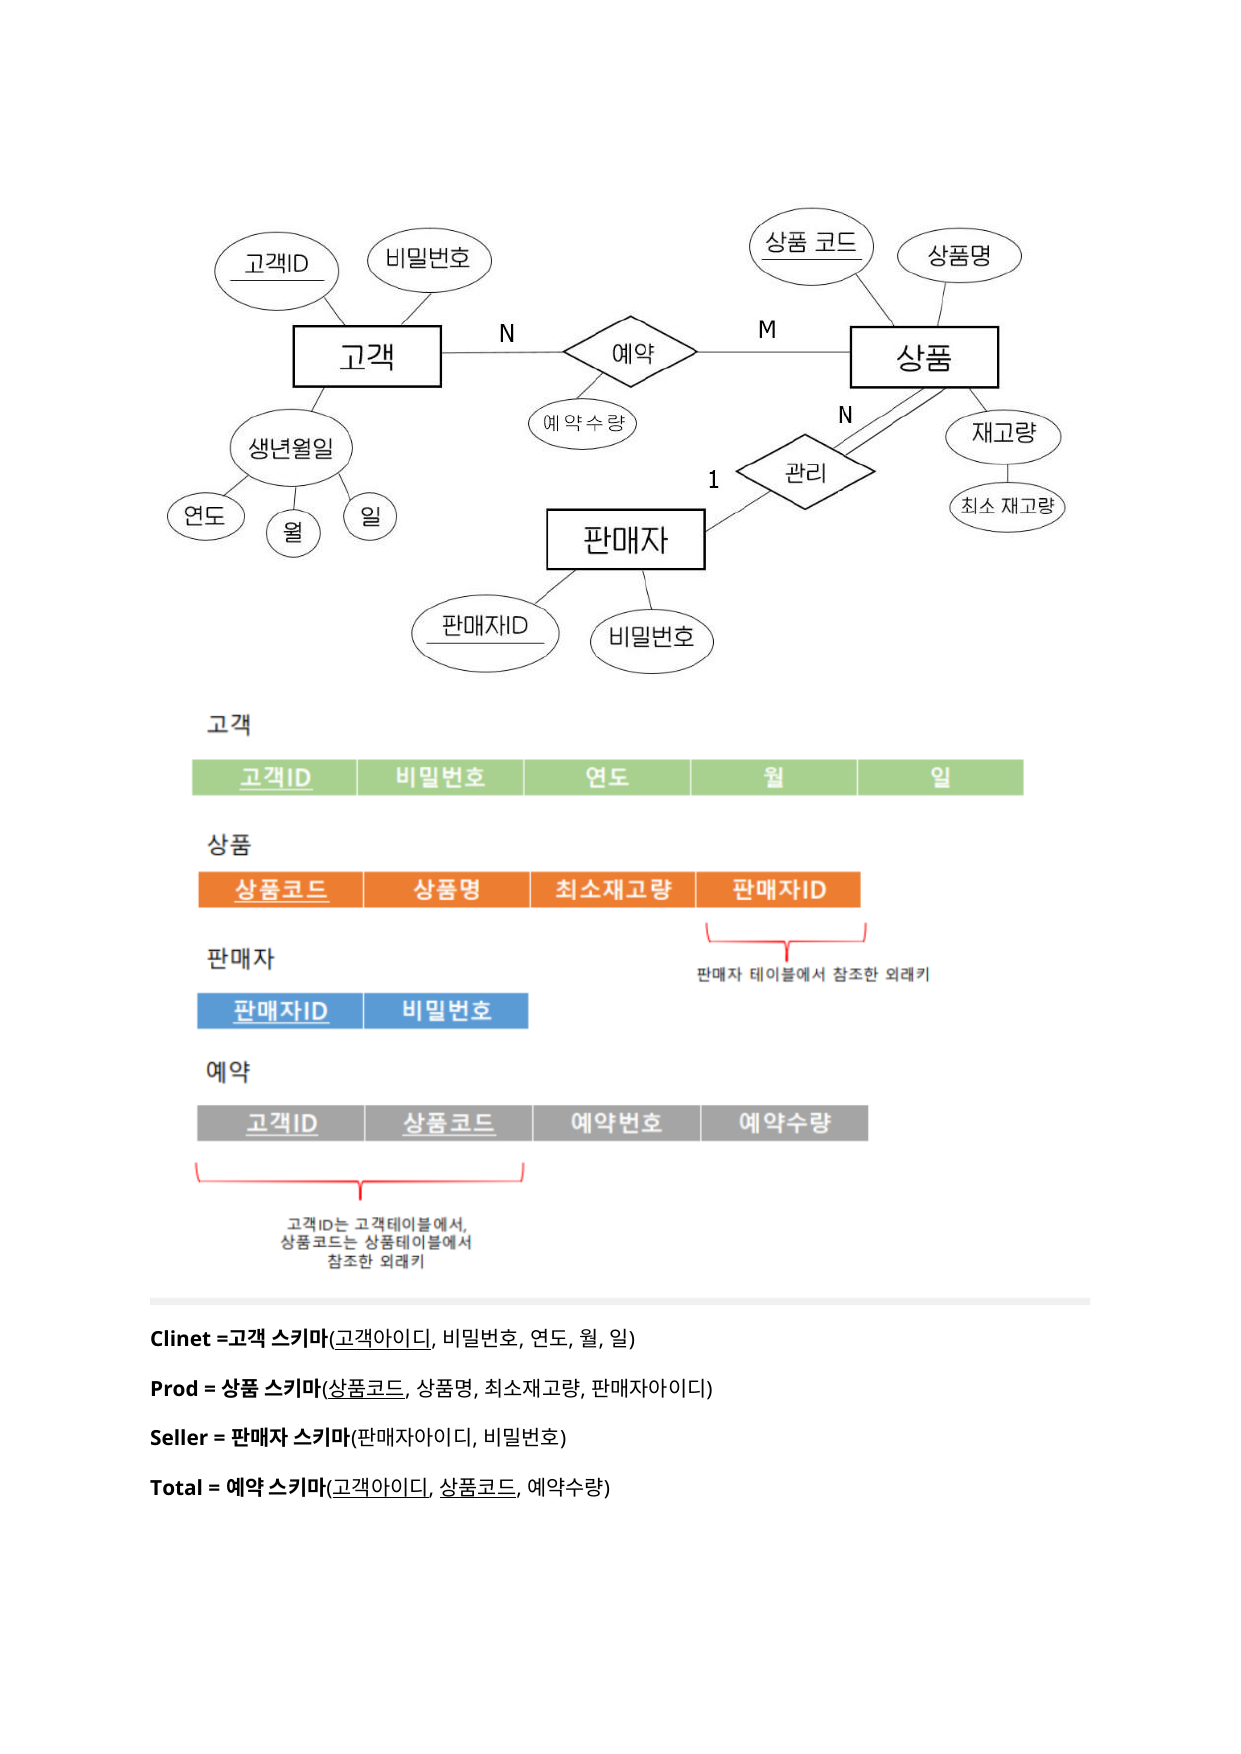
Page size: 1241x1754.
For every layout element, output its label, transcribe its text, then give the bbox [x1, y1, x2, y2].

list Total = 예약 스키마(고객아이디, 상품코드, 예약수량) [150, 1471, 1090, 1501]
picture [150, 706, 1091, 1305]
list Seller = 판매자 스키마(판매자아이디, 비밀번호) [150, 1421, 1090, 1452]
picture [150, 177, 1091, 705]
list Prod = 상품 스키마(상품코드, 상품명, 최소재고량, 판매자아이디) [150, 1372, 1090, 1402]
list Clinet =고객 스키마(고객아이디, 비밀번호, 연도, 월, 일) [150, 1323, 1090, 1353]
